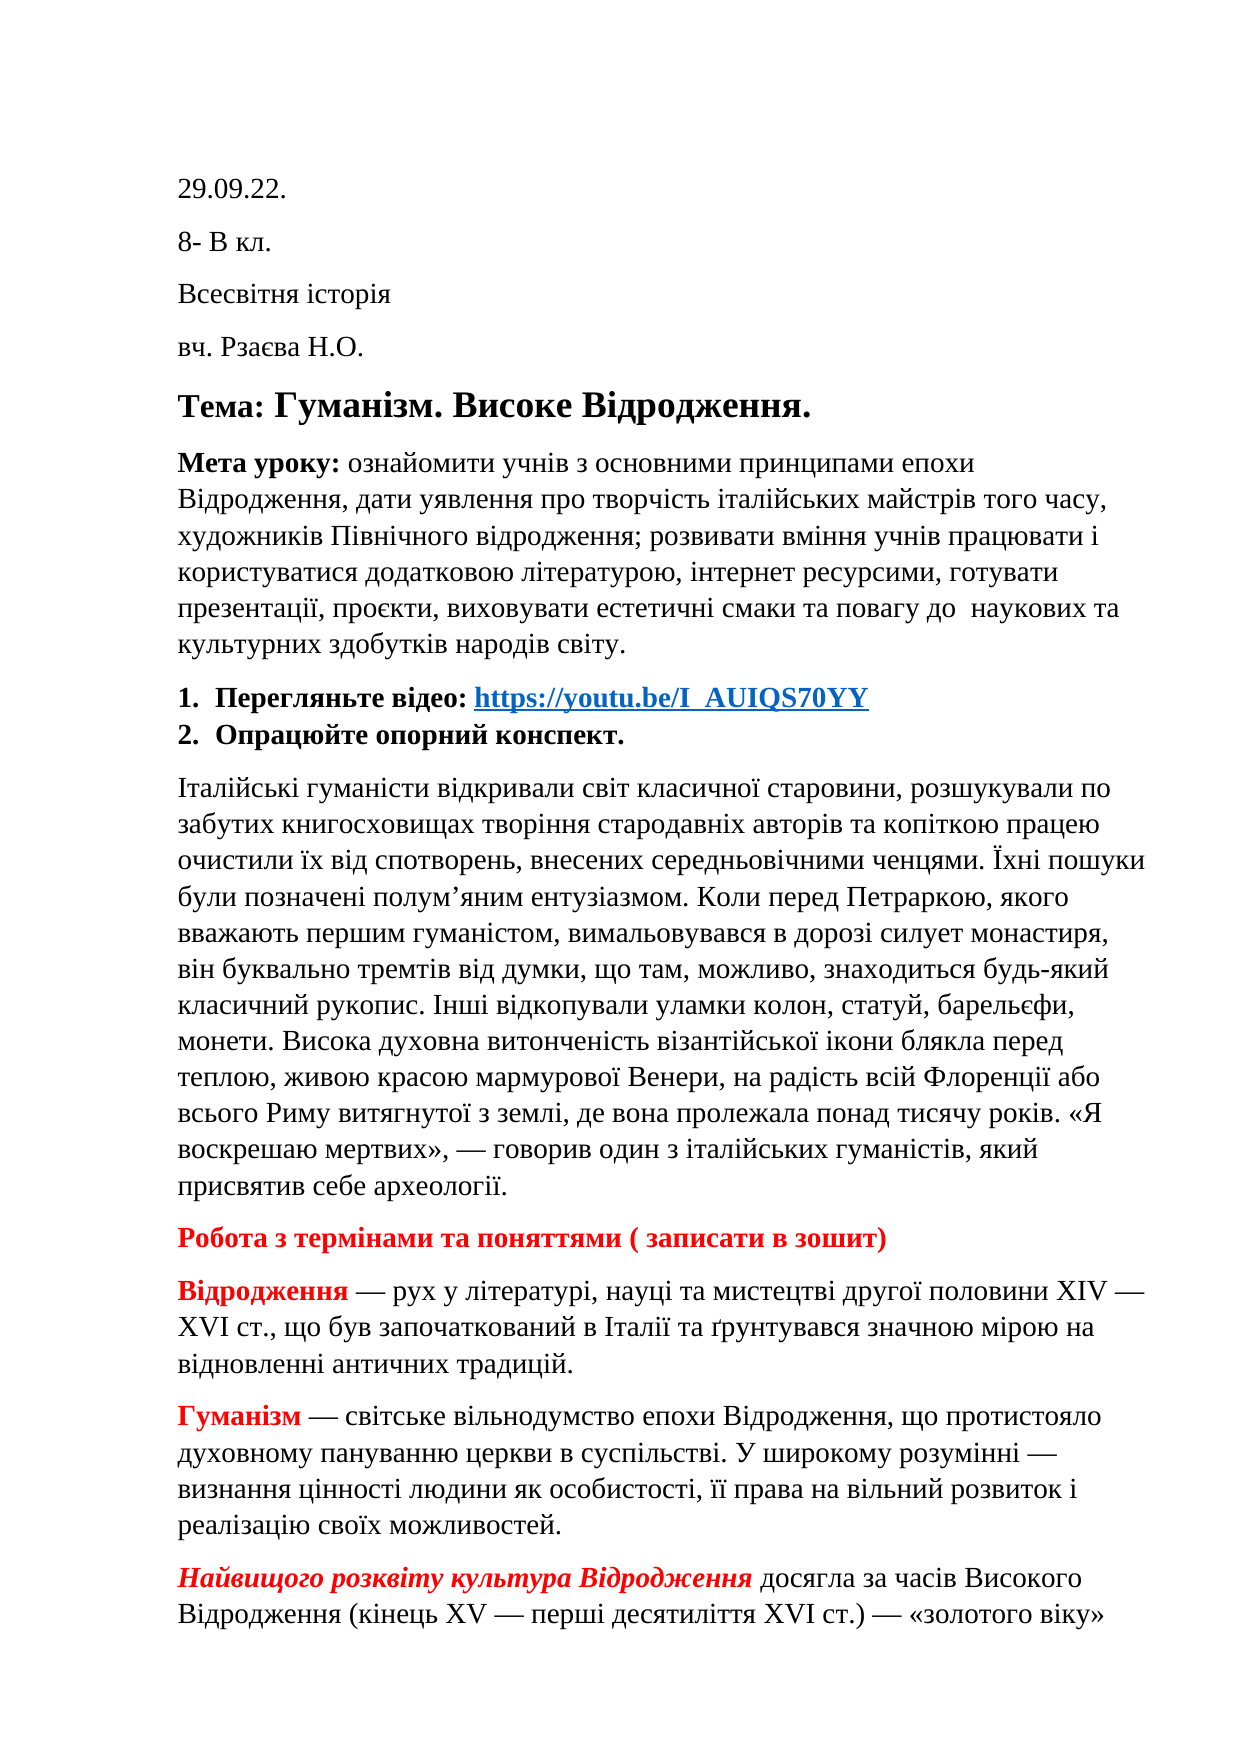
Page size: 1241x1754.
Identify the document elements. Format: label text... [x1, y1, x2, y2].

list Перегляньте відео: https://youtu.be/I_AUIQS70YY [177, 679, 1152, 714]
text Робота з термінами та поняттями ( записати в зошит) [177, 1221, 1152, 1254]
text 8- В кл. [177, 224, 1152, 257]
text Італійські гуманісти відкривали світ класичної старовини, розшукували по забутих книгосховищах творіння стародавніх авторів та копіткою працею очистили їх від спотворень, внесених середньовічними ченцями. Їхні пошуки були позначені полум’яним ентузіазмом. Коли перед Петраркою, якого вважають першим гуманістом, вимальовувався в дорозі силует монастиря, він буквально тремтів від думки, що там, можливо, знаходиться будь-який класичний рукопис. Інші відкопували уламки колон, статуй, барельєфи, монети. Висока духовна витонченість візантійської ікони блякла перед теплою, живою красою мармурової Венери, на радість всій Флоренції або всього Риму витягнутої з землі, де вона пролежала понад тисячу років. «Я воскрешаю мертвих», — говорив один з італійських гуманістів, який присвятив себе археології. [177, 770, 1152, 1201]
text Мета уроку: ознайомити учнів з основними принципами епохи Відродження, дати уявлення про творчість італійських майстрів того часу, художників Північного відродження; розвивати вміння учнів працювати і користуватися додатковою літературою, інтернет ресурсими, готувати презентації, проєкти, виховувати естетичні смаки та повагу до наукових та культурних здобутків народів світу. [177, 445, 1152, 660]
list Опрацюйте опорний конспект. [177, 717, 1152, 751]
text Гуманізм — світське вільнодумство епохи Відродження, що протистояло духовному пануванню церкви в суспільстві. У широкому розумінні — визнання цінності людини як особистості, її права на вільний розвиток і реалізацію своїх можливостей. [177, 1398, 1152, 1541]
text Відродження — рух у літературі, науці та мистецтві другої половини XIV — XVI ст., що був започаткований в Італії та ґрунтувався значною мірою на відновленні античних традицій. [177, 1273, 1152, 1379]
text Всесвітня історія [177, 277, 1152, 310]
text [177, 1560, 1152, 1629]
text вч. Рзаєва Н.О. [177, 329, 1152, 363]
text Тема: Гуманізм. Високе Відродження. [177, 382, 1152, 425]
text 29.09.22. [177, 171, 1152, 204]
